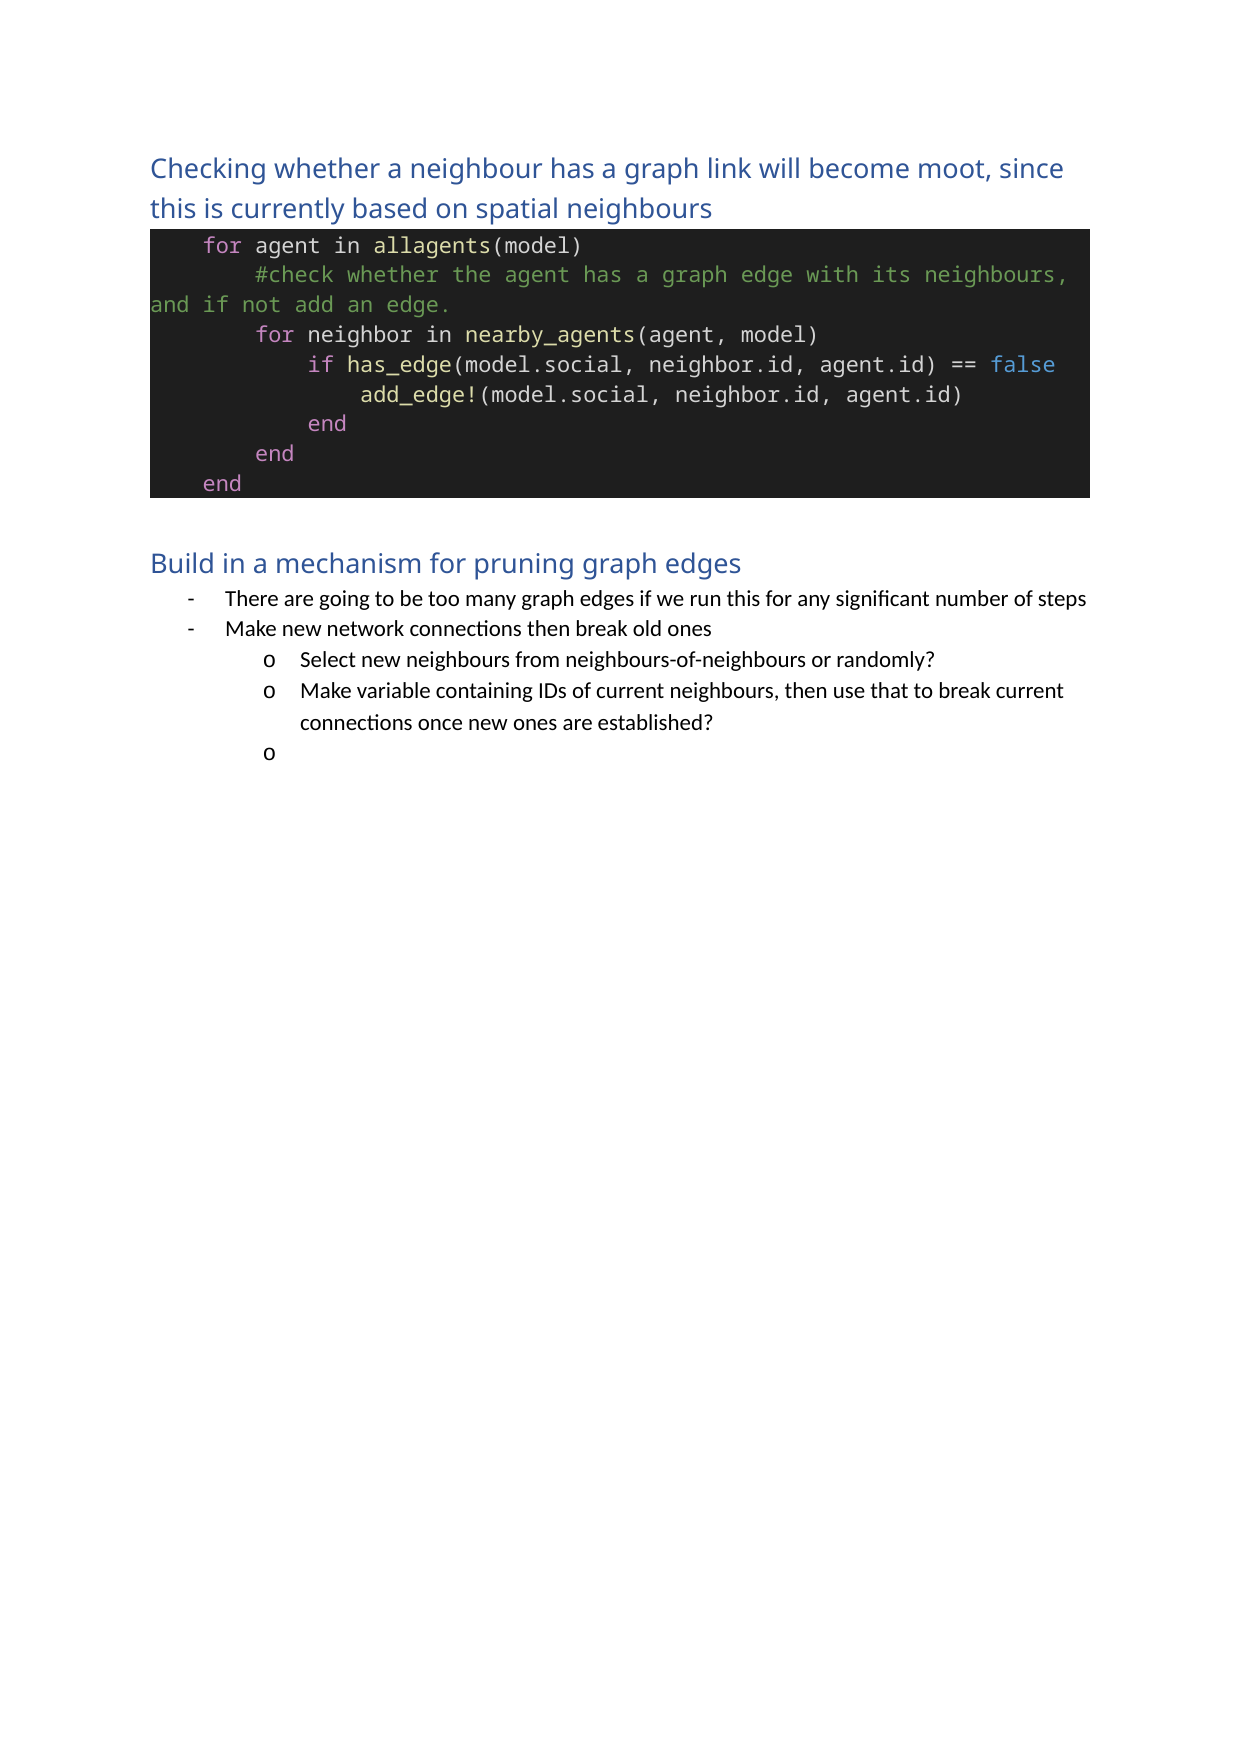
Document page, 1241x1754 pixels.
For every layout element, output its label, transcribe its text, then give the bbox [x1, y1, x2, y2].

text end [150, 408, 1090, 438]
list Select new neighbours from neighbours-of-neighbours or randomly? [262, 645, 1090, 674]
list Make variable containing IDs of current neighbours, then use that to break current connections once new ones are established? [262, 676, 1090, 736]
text end [150, 468, 1090, 498]
text if has_edge(model.social, neighbor.id, agent.id) == false [150, 349, 1090, 378]
text #check whether the agent has a graph edge with its neighbours, and if not add an edge. [150, 259, 1090, 319]
subtitle Checking whether a neighbour has a graph link will become moot, since this is currently based on spatial neighbours [150, 150, 1090, 227]
list There are going to be too many graph edges if we run this for any significant number of steps [187, 584, 1090, 612]
text for agent in allagents(model) [150, 229, 1090, 259]
text for neighbor in nearby_agents(agent, model) [150, 319, 1090, 349]
text end [150, 438, 1090, 468]
list Make new network connections then break old ones [187, 614, 1090, 643]
text add_edge!(model.social, neighbor.id, agent.id) [150, 378, 1090, 408]
subtitle Build in a mechanism for pruning graph edges [150, 544, 1090, 581]
